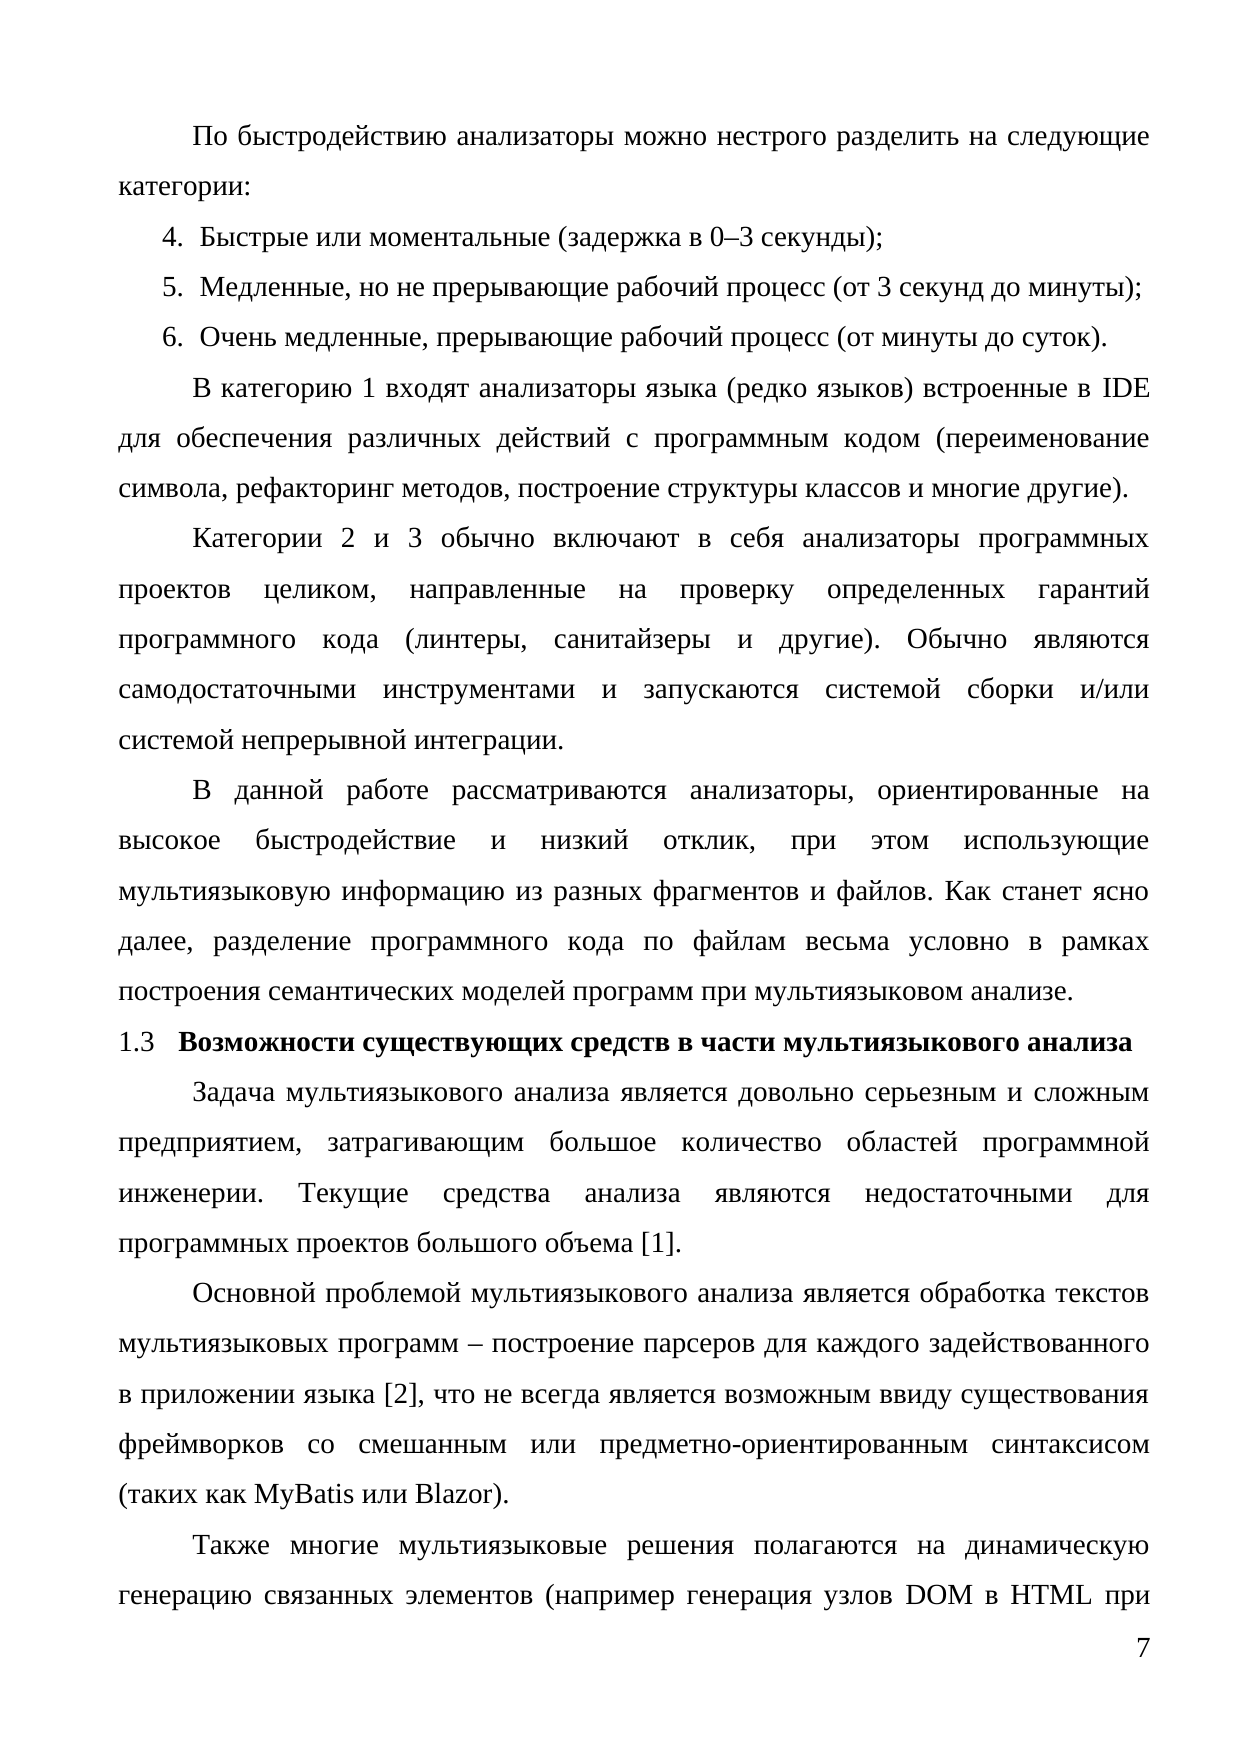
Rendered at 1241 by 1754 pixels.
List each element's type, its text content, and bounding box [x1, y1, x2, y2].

text Категории 2 и 3 обычно включают в себя анализаторы программных проектов целиком, направленные на проверку определенных гарантий программного кода (линтеры, санитайзеры и другие). Обычно являются самодостаточными инструментами и запускаются системой сборки и/или системой непрерывной интеграции. [118, 521, 1150, 755]
text В категорию 1 входят анализаторы языка (редко языков) встроенные в IDE для обеспечения различных действий с программным кодом (переименование символа, рефакторинг методов, построение структуры классов и многие другие). [118, 370, 1150, 504]
list Очень медленные, прерывающие рабочий процесс (от минуты до суток). [162, 319, 1150, 353]
text Задача мультиязыкового анализа является довольно серьезным и сложным предприятием, затрагивающим большое количество областей программной инженерии. Текущие средства анализа являются недостаточными для программных проектов большого объема [1]. [118, 1074, 1150, 1258]
text В данной работе рассматриваются анализаторы, ориентированные на высокое быстродействие и низкий отклик, при этом использующие мультиязыковую информацию из разных фрагментов и файлов. Как станет ясно далее, разделение программного кода по файлам весьма условно в рамках построения семантических моделей программ при мультиязыковом анализе. [118, 772, 1150, 1007]
list Медленные, но не прерывающие рабочий процесс (от 3 секунд до минуты); [162, 269, 1150, 303]
text Основной проблемой мультиязыкового анализа является обработка текстов мультиязыковых программ – построение парсеров для каждого задействованного в приложении языка [2], что не всегда является возможным ввиду существования фреймворков со смешанным или предметно-ориентированным синтаксисом (таких как MyBatis или Blazor). [118, 1275, 1150, 1510]
subtitle Возможности существующих средств в части мультиязыкового анализа [118, 1024, 1150, 1057]
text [118, 1527, 1150, 1611]
text По быстродействию анализаторы можно нестрого разделить на следующие категории: [118, 118, 1150, 202]
list Быстрые или моментальные (задержка в 0–3 секунды); [162, 219, 1150, 252]
